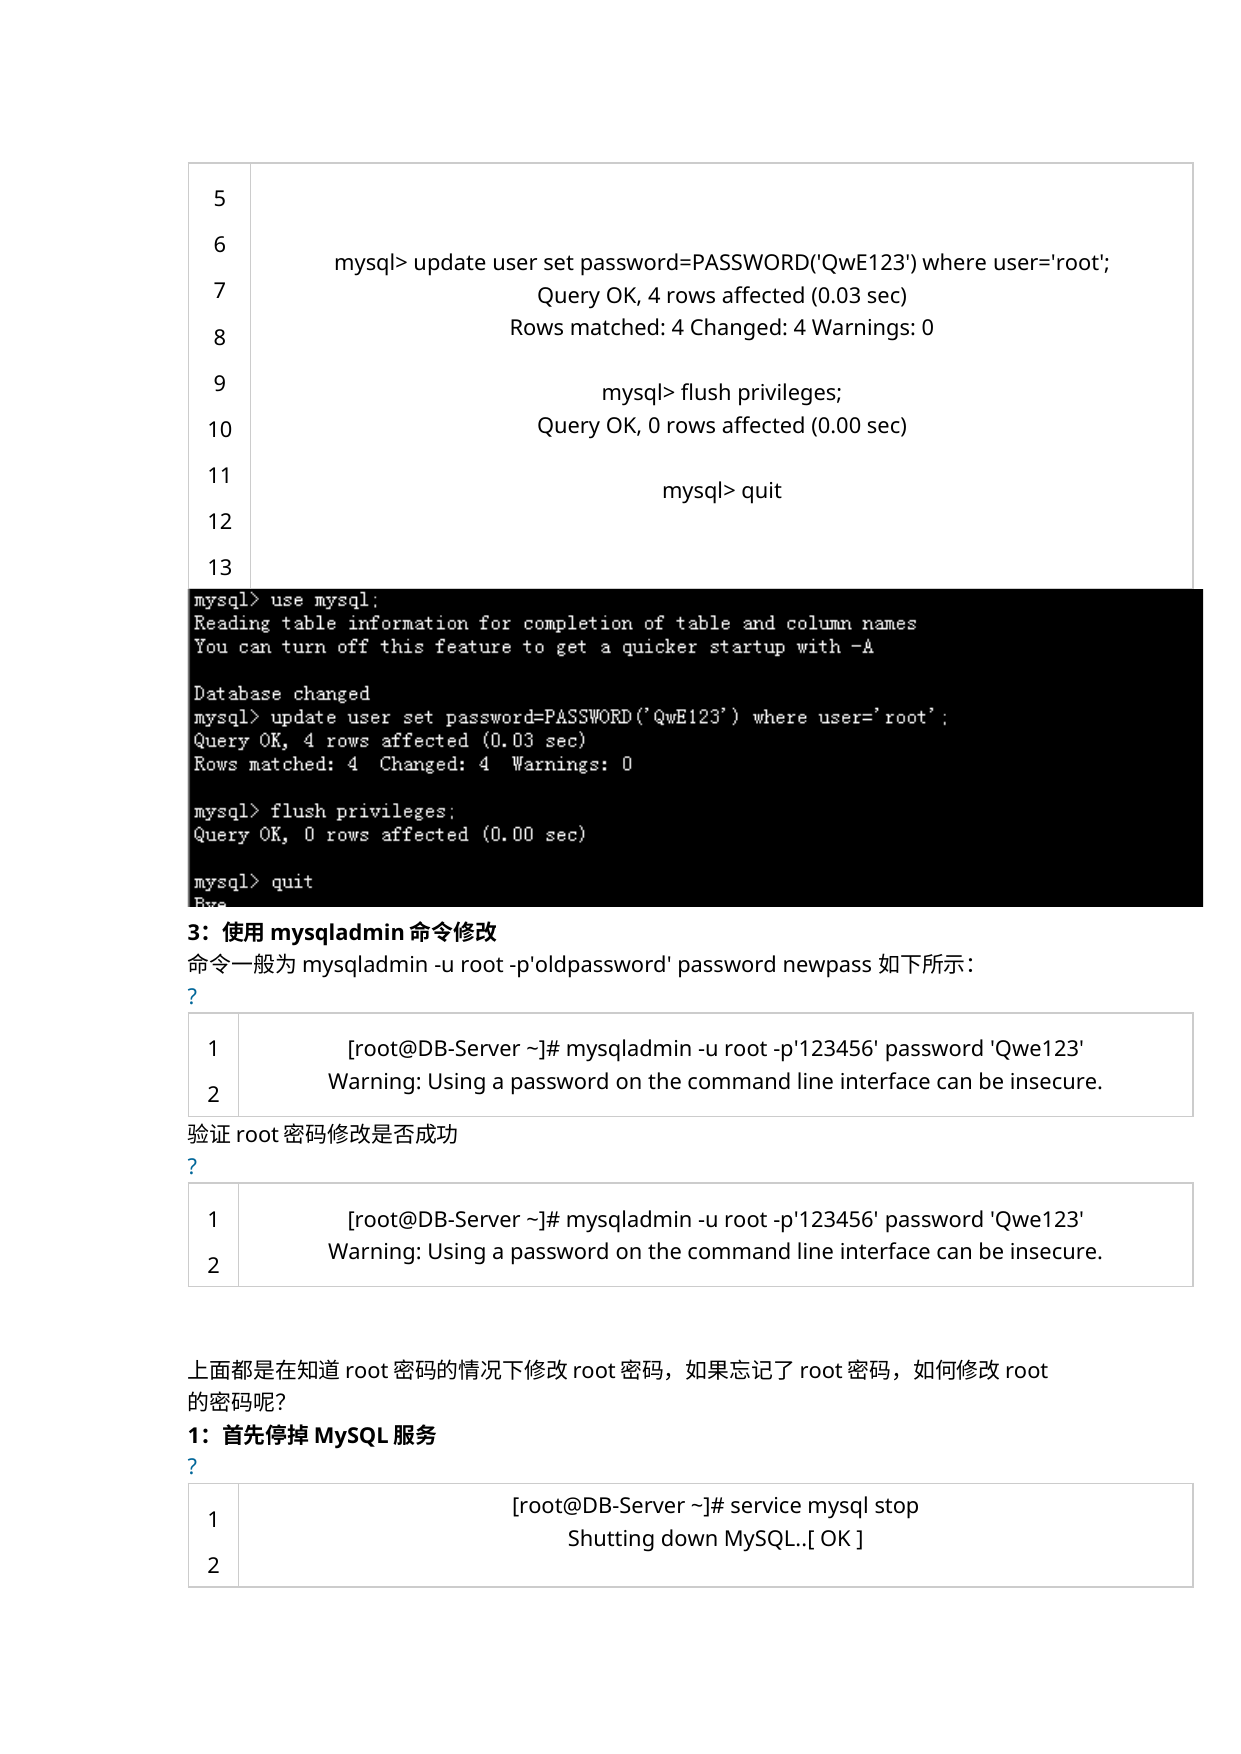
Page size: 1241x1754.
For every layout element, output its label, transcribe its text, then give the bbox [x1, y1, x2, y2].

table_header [239, 1484, 1192, 1586]
text ? [187, 1450, 1053, 1482]
text ? [187, 1150, 1053, 1182]
text 1：首先停掉MySQL服务 [187, 1417, 1053, 1450]
picture [187, 589, 1204, 907]
text ? [187, 979, 1053, 1012]
text 3：使用mysqladmin命令修改 [187, 914, 1053, 947]
table_header [root@DB-Server ~]# mysqladmin -u root -p'123456' password 'Qwe123' Warning: Using a password on the command line interface can be insecure. [239, 1014, 1192, 1116]
text 验证root密码修改是否成功 [187, 1117, 1053, 1150]
table_header 1 2 [189, 1014, 238, 1116]
table_header [root@DB-Server ~]# mysqladmin -u root -p'123456' password 'Qwe123' Warning: Using a password on the command line interface can be insecure. [239, 1184, 1192, 1286]
table_header 1 2 [189, 1184, 238, 1286]
text 上面都是在知道root密码的情况下修改root密码，如果忘记了root密码，如何修改root的密码呢？ [187, 1352, 1053, 1417]
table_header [189, 164, 250, 588]
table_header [251, 164, 1192, 588]
table_header 1 2 3 [189, 1484, 238, 1586]
text 命令一般为 mysqladmin -u root -p'oldpassword' password newpass 如下所示： [187, 947, 1053, 979]
